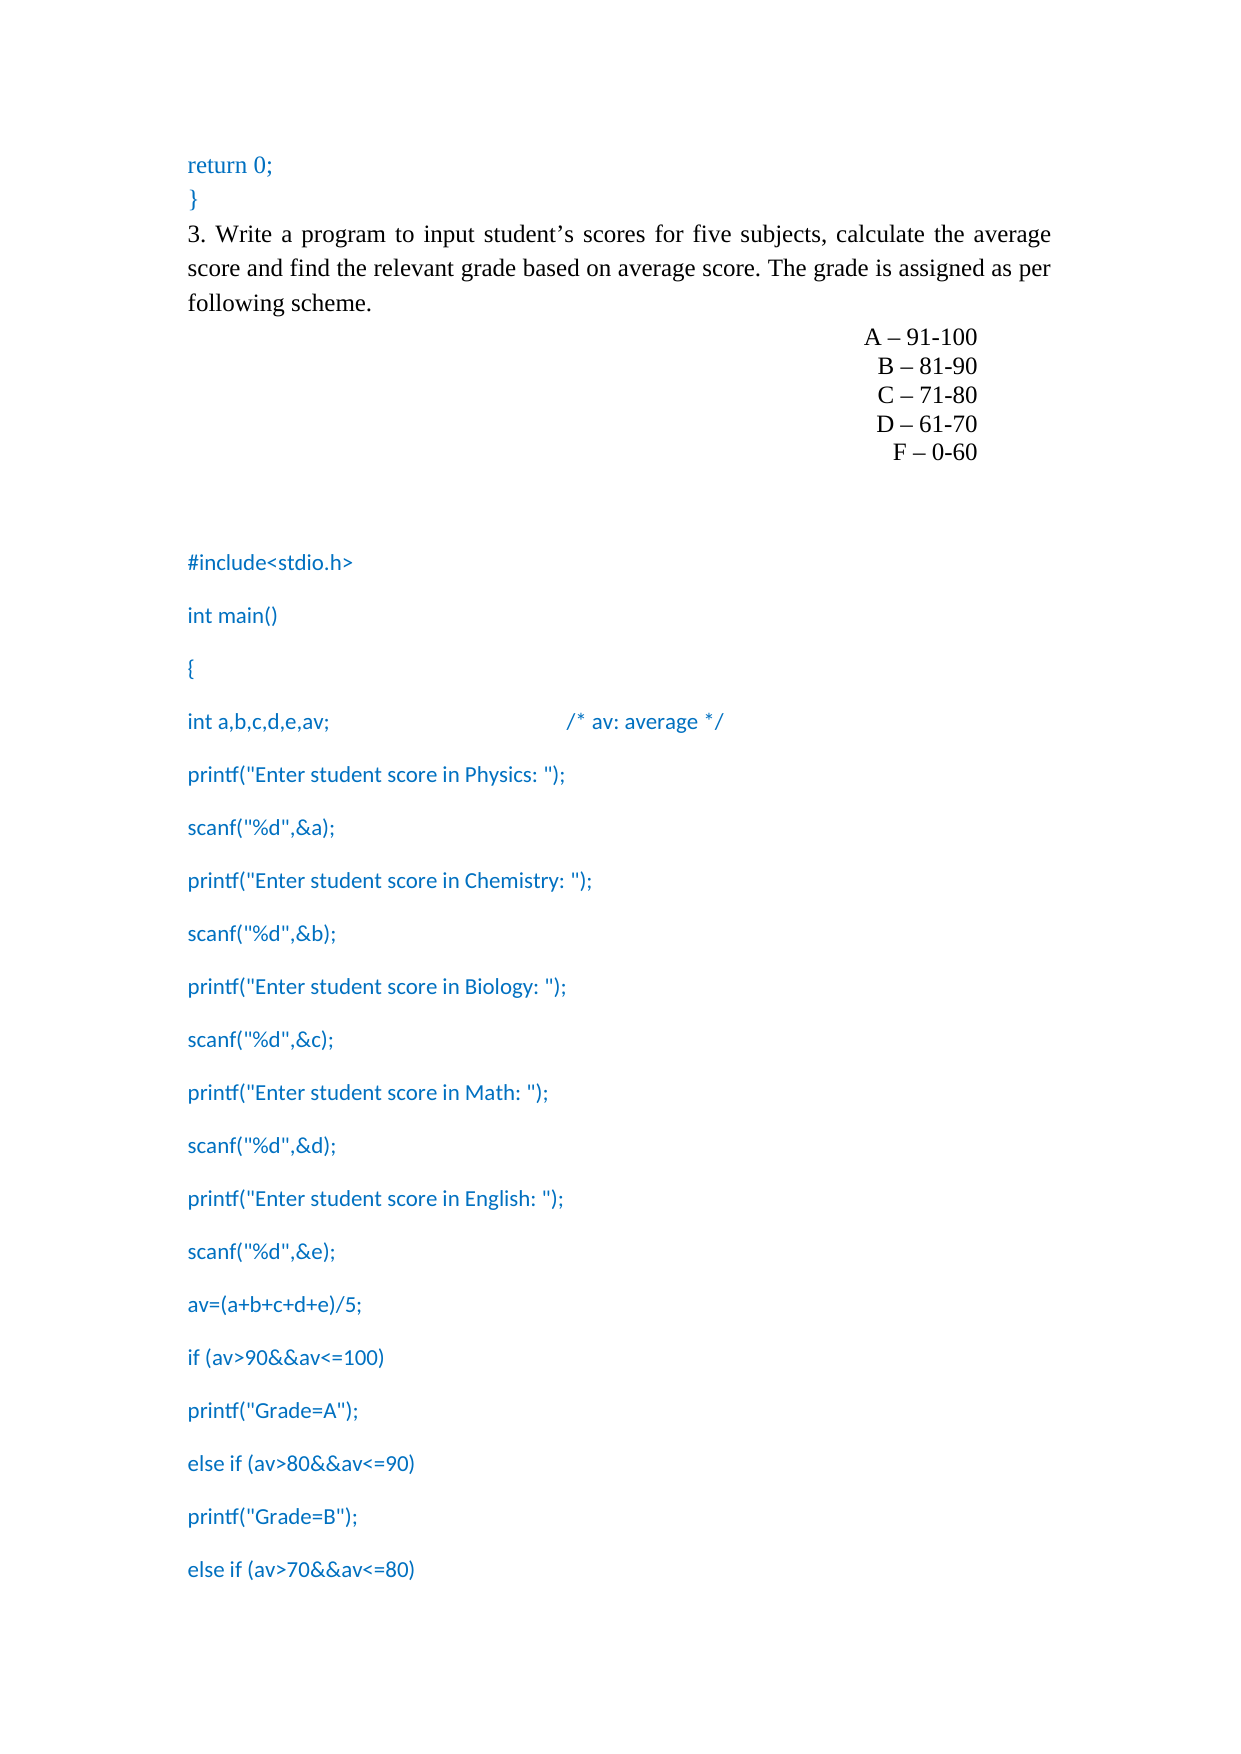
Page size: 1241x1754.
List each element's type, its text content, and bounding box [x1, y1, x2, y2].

text 3. Write a program to input student’s scores for five subjects, calculate the average score and find the relevant grade based on average score. The grade is assigned as per following scheme. [187, 219, 1053, 317]
text scanf("%d",&c); [187, 1025, 1053, 1053]
text B – 81-90 [187, 351, 978, 380]
text scanf("%d",&b); [187, 919, 1053, 947]
text F – 0-60 [187, 437, 978, 466]
text D – 61-70 [187, 409, 978, 437]
text return 0; [187, 150, 1053, 179]
text int main() [187, 601, 1053, 629]
text printf("Enter student score in Chemistry: "); [187, 866, 1053, 894]
text printf("Enter student score in Math: "); [187, 1078, 1053, 1106]
text printf("Enter student score in Physics: "); [187, 760, 1053, 788]
text av=(a+b+c+d+e)/5; [187, 1290, 1053, 1318]
text #include<stdio.h> [187, 548, 1053, 576]
text printf("Grade=B"); [187, 1502, 1053, 1530]
text scanf("%d",&a); [187, 813, 1053, 841]
text else if (av>70&&av<=80) [187, 1555, 1053, 1583]
text printf("Grade=A"); [187, 1396, 1053, 1424]
text int a,b,c,d,e,av; /* av: average */ [187, 707, 1053, 735]
text printf("Enter student score in Biology: "); [187, 972, 1053, 1000]
text else if (av>80&&av<=90) [187, 1449, 1053, 1477]
text if (av>90&&av<=100) [187, 1343, 1053, 1371]
text printf("Enter student score in English: "); [187, 1184, 1053, 1212]
text { [187, 654, 1053, 682]
text } [187, 184, 1053, 213]
text scanf("%d",&e); [187, 1237, 1053, 1265]
text A – 91-100 [187, 322, 978, 351]
text scanf("%d",&d); [187, 1131, 1053, 1159]
text C – 71-80 [187, 380, 978, 409]
